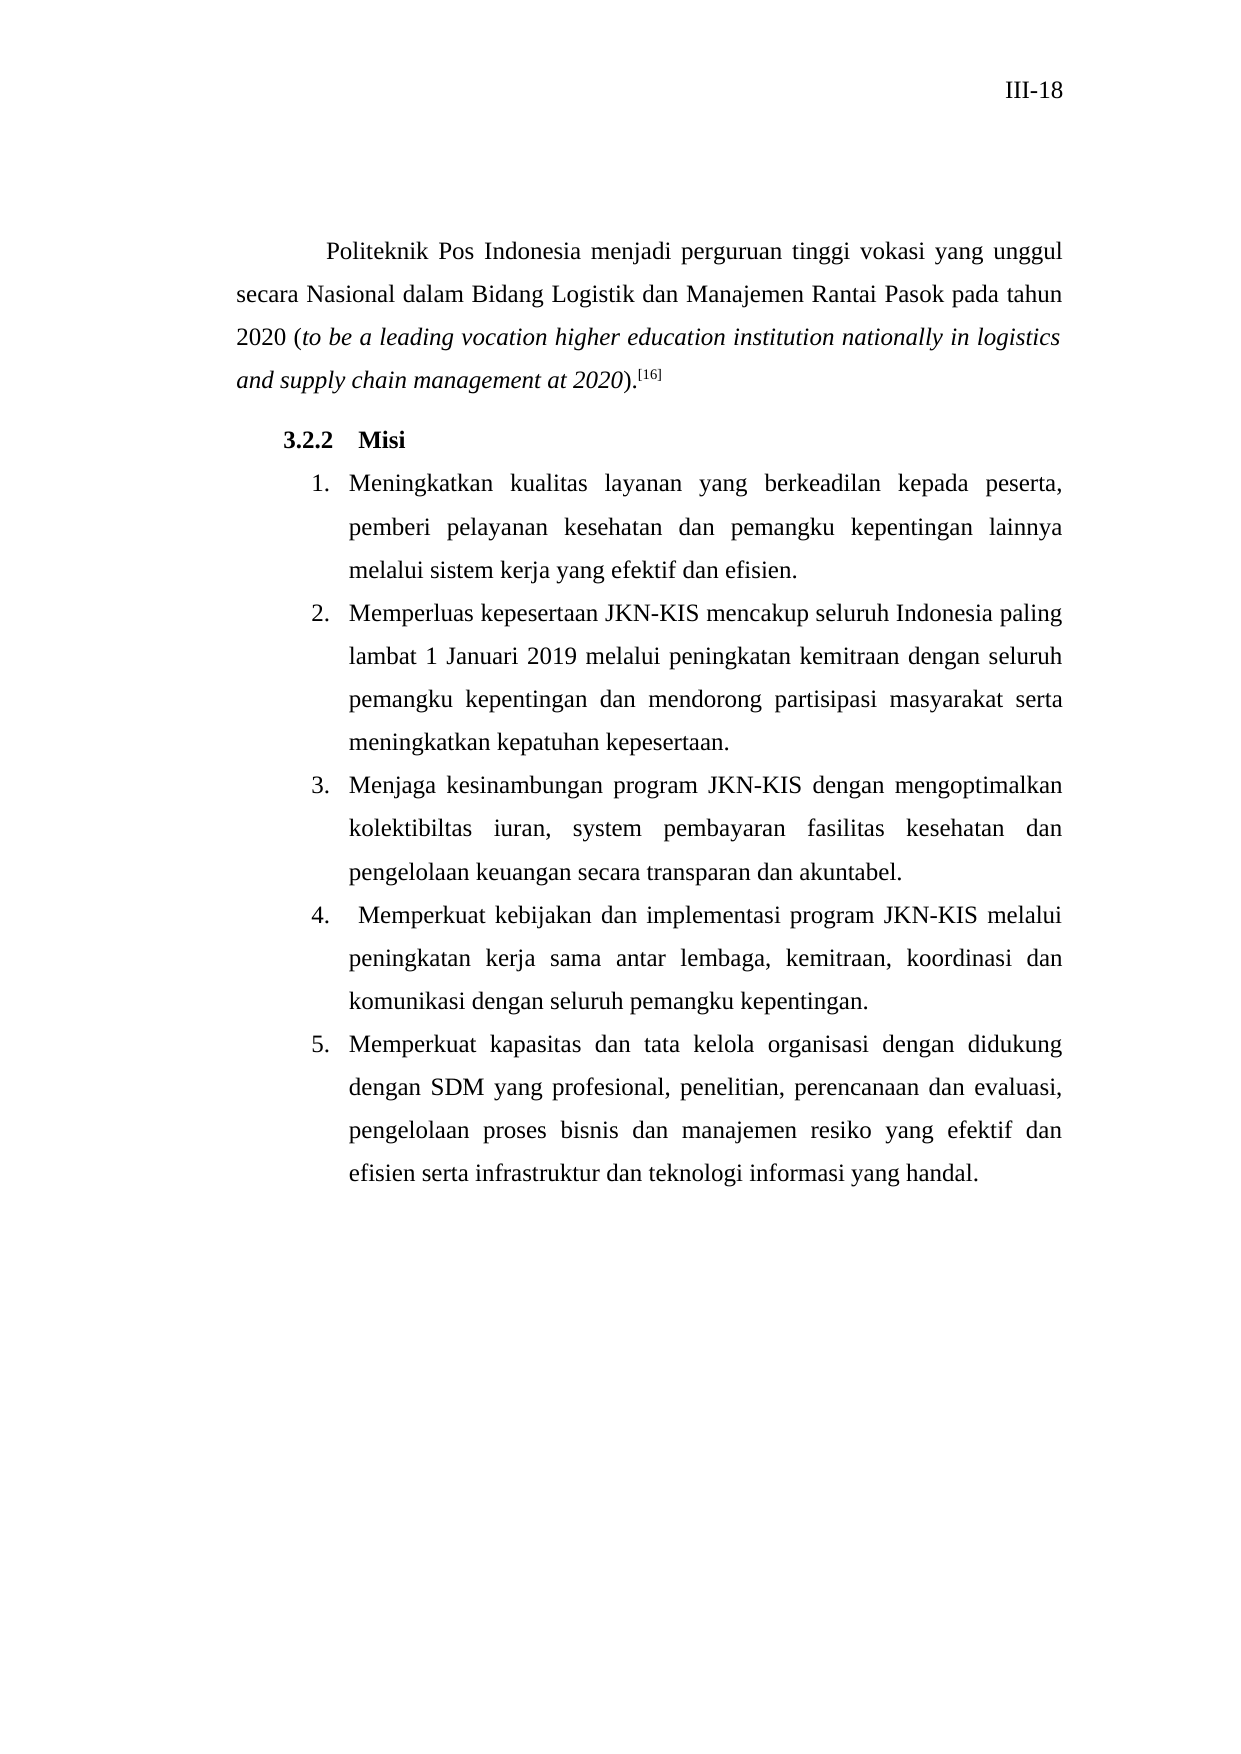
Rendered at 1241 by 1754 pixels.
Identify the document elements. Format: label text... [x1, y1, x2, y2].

list Memperluas kepesertaan JKN-KIS mencakup seluruh Indonesia paling lambat 1 Januari 2019 melalui peningkatan kemitraan dengan seluruh pemangku kepentingan dan mendorong partisipasi masyarakat serta meningkatkan kepatuhan kepesertaan. [311, 598, 1063, 756]
list Meningkatkan kualitas layanan yang berkeadilan kepada peserta, pemberi pelayanan kesehatan dan pemangku kepentingan lainnya melalui sistem kerja yang efektif dan efisien. [311, 468, 1063, 583]
list Misi [283, 425, 1063, 454]
text Politeknik Pos Indonesia menjadi perguruan tinggi vokasi yang unggul secara Nasional dalam Bidang Logistik dan Manajemen Rantai Pasok pada tahun 2020 (to be a leading vocation higher education institution nationally in logistics and supply chain management at 2020).[16] [236, 236, 1063, 394]
list Menjaga kesinambungan program JKN-KIS dengan mengoptimalkan kolektibiltas iuran, system pembayaran fasilitas kesehatan dan pengelolaan keuangan secara transparan dan akuntabel. [311, 770, 1063, 885]
list Memperkuat kebijakan dan implementasi program JKN-KIS melalui peningkatan kerja sama antar lembaga, kemitraan, koordinasi dan komunikasi dengan seluruh pemangku kepentingan. [311, 900, 1063, 1015]
list Memperkuat kapasitas dan tata kelola organisasi dengan didukung dengan SDM yang profesional, penelitian, perencanaan dan evaluasi, pengelolaan proses bisnis dan manajemen resiko yang efektif dan efisien serta infrastruktur dan teknologi informasi yang handal. [311, 1029, 1063, 1187]
